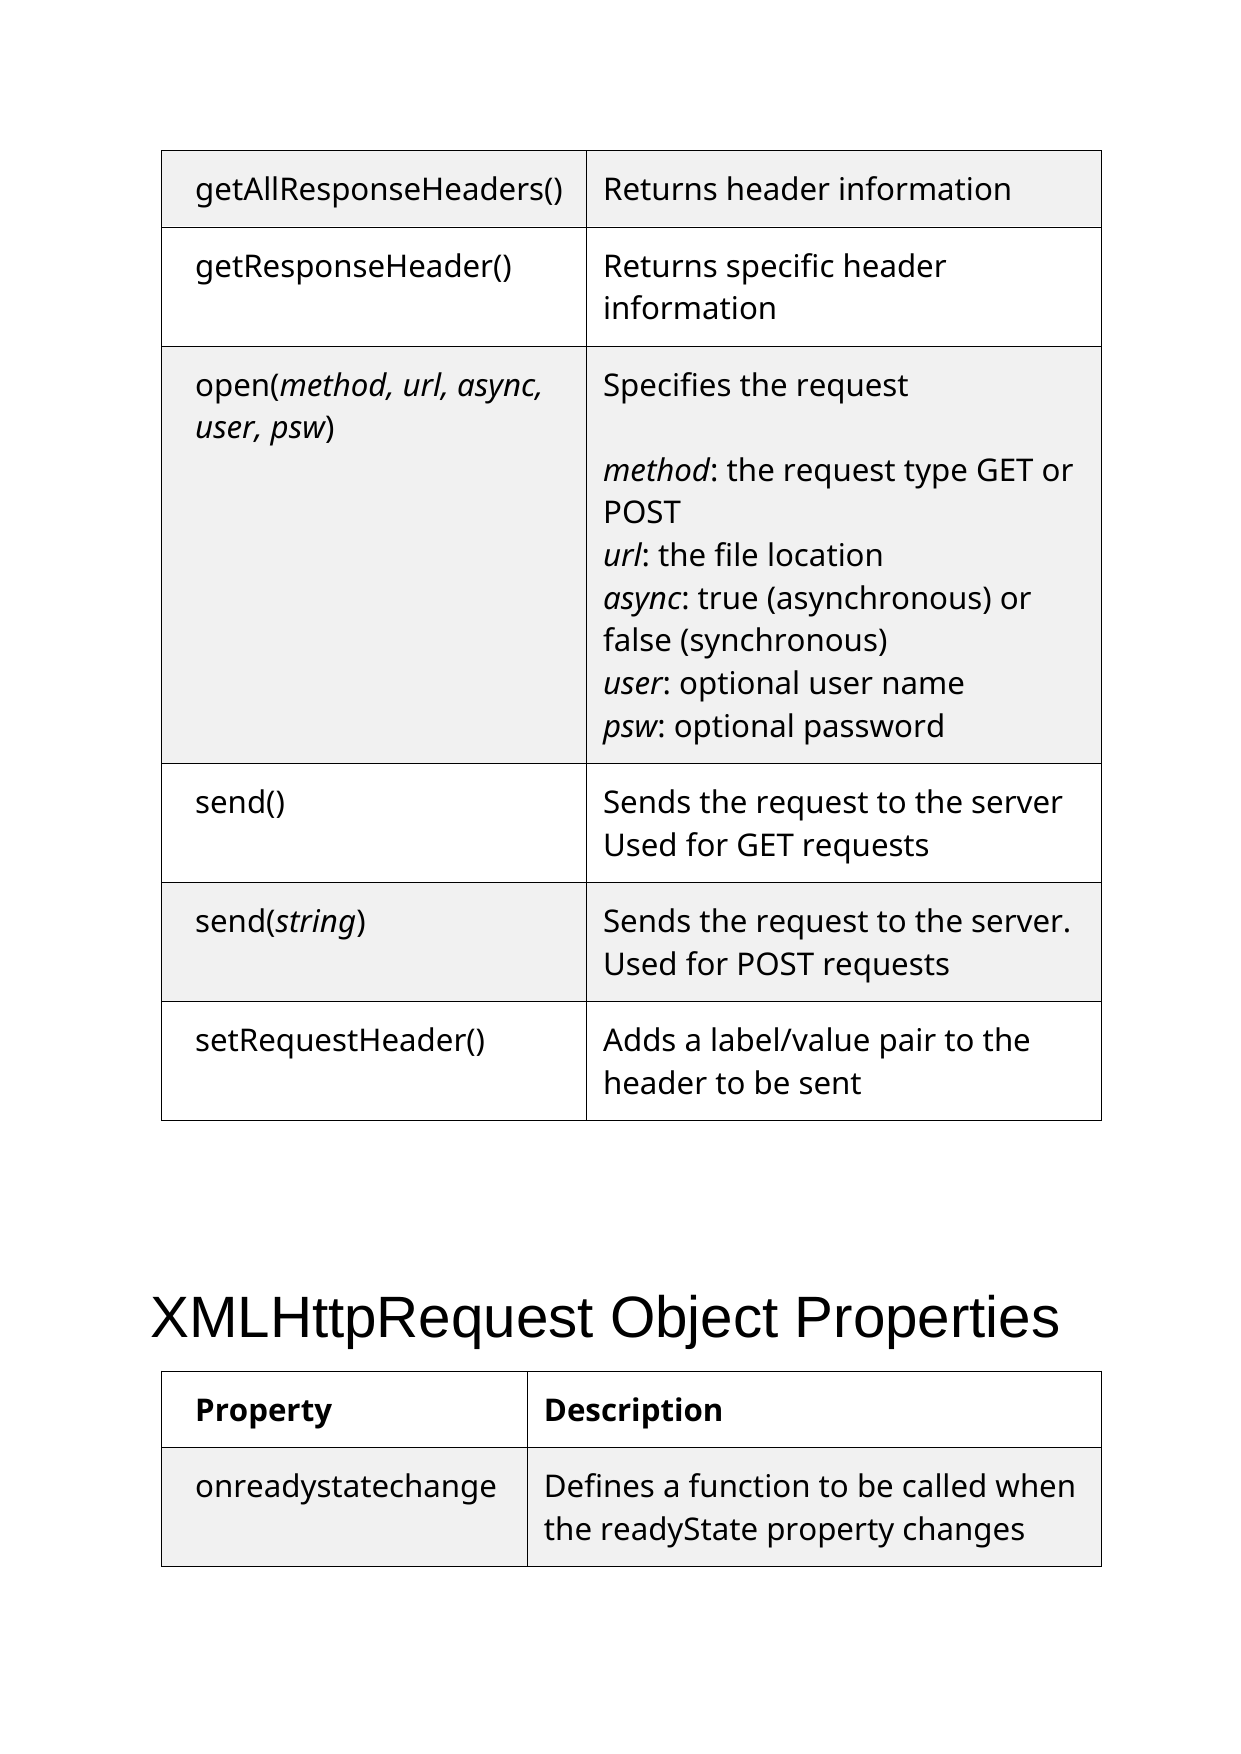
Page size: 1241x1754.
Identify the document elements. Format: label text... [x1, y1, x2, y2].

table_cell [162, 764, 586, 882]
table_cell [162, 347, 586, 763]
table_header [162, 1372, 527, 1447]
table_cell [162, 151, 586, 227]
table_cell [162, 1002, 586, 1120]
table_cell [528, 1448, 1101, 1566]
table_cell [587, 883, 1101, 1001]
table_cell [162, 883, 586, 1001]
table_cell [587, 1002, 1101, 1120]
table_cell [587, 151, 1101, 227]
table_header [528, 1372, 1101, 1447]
text XMLHttpRequest Object Properties [150, 1279, 1090, 1350]
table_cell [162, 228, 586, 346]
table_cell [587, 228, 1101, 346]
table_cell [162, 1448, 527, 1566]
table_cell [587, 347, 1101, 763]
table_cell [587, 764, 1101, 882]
